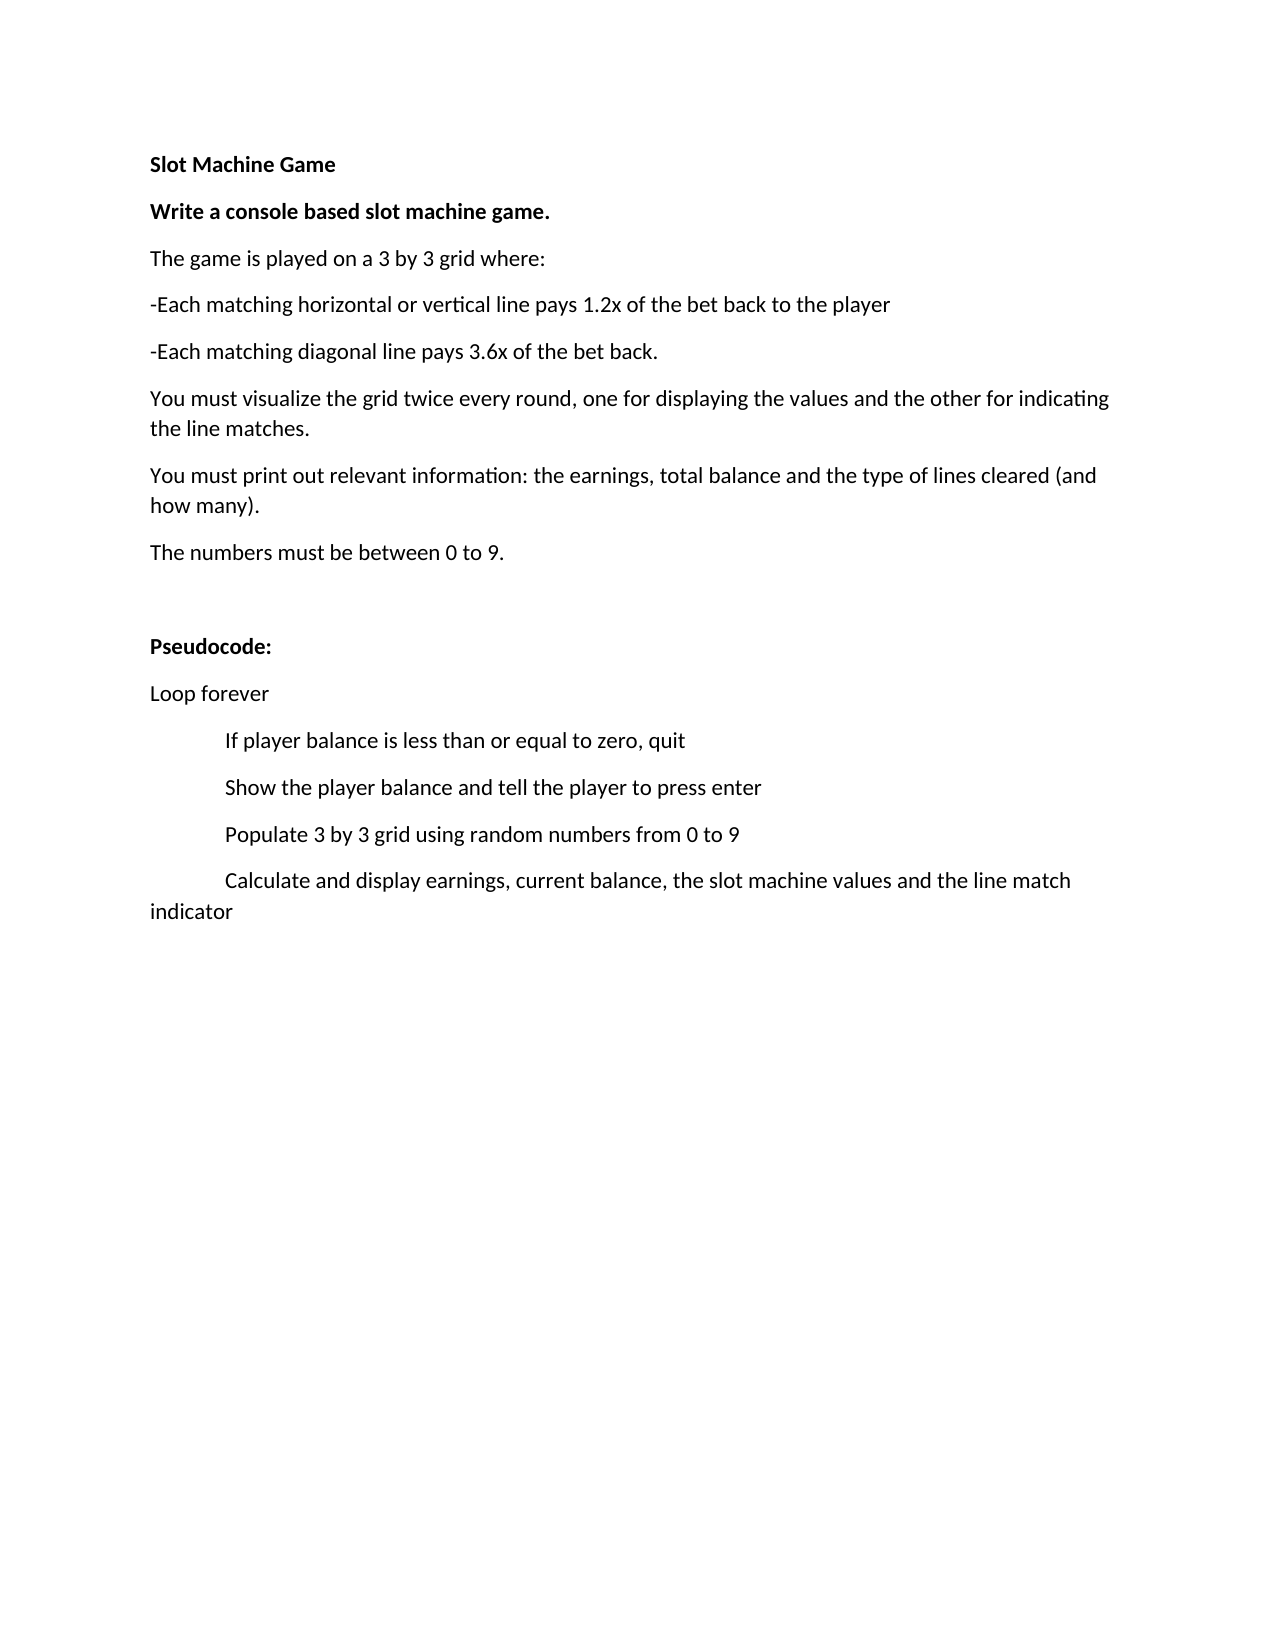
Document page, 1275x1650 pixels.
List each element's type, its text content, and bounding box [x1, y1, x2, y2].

text -Each matching diagonal line pays 3.6x of the bet back. [150, 337, 1125, 366]
text Slot Machine Game [150, 150, 1125, 178]
text The game is played on a 3 by 3 grid where: [150, 244, 1125, 272]
text Show the player balance and tell the player to press enter [150, 773, 1125, 801]
text You must print out relevant information: the earnings, total balance and the type of lines cleared (and how many). [150, 461, 1125, 520]
text Calculate and display earnings, current balance, the slot machine values and the line match indicator [150, 867, 1125, 925]
text -Each matching horizontal or vertical line pays 1.2x of the bet back to the player [150, 291, 1125, 319]
text The numbers must be between 0 to 9. [150, 538, 1125, 567]
text Populate 3 by 3 grid using random numbers from 0 to 9 [150, 820, 1125, 848]
text If player balance is less than or equal to zero, quit [150, 726, 1125, 754]
text Write a console based slot machine game. [150, 197, 1125, 225]
text You must visualize the grid twice every round, one for displaying the values and the other for indicating the line matches. [150, 384, 1125, 443]
text Pseudocode: [150, 632, 1125, 660]
text Loop forever [150, 679, 1125, 707]
